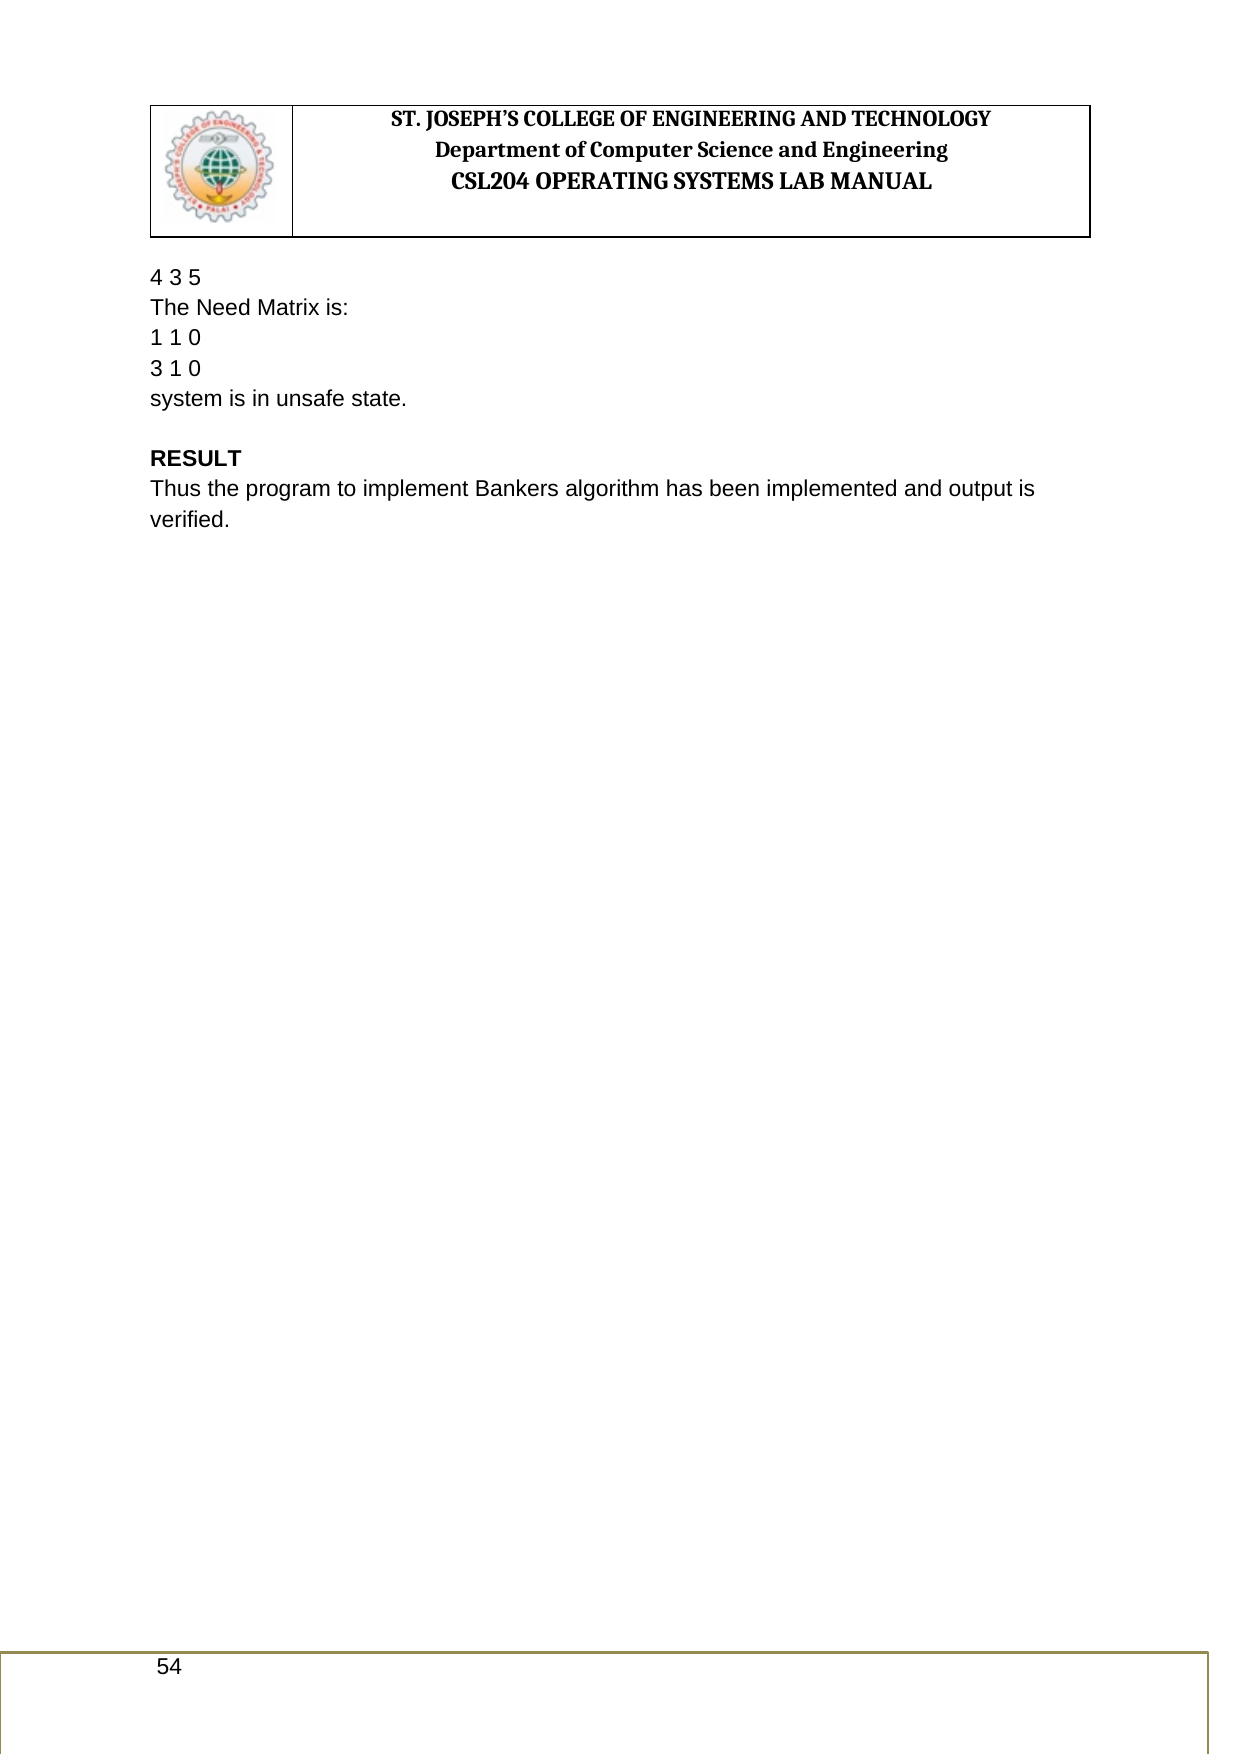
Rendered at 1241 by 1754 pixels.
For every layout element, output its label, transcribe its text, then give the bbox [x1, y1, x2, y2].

text 4 3 5 [150, 264, 1090, 290]
text RESULT [150, 445, 1090, 471]
text 3 1 0 [150, 354, 1090, 381]
text The Need Matrix is: [150, 294, 1090, 320]
text system is in unsafe state. [150, 385, 1090, 411]
text Thus the program to implement Bankers algorithm has been implemented and output is verified. [150, 475, 1090, 532]
picture [161, 106, 280, 229]
text 1 1 0 [150, 324, 1090, 351]
